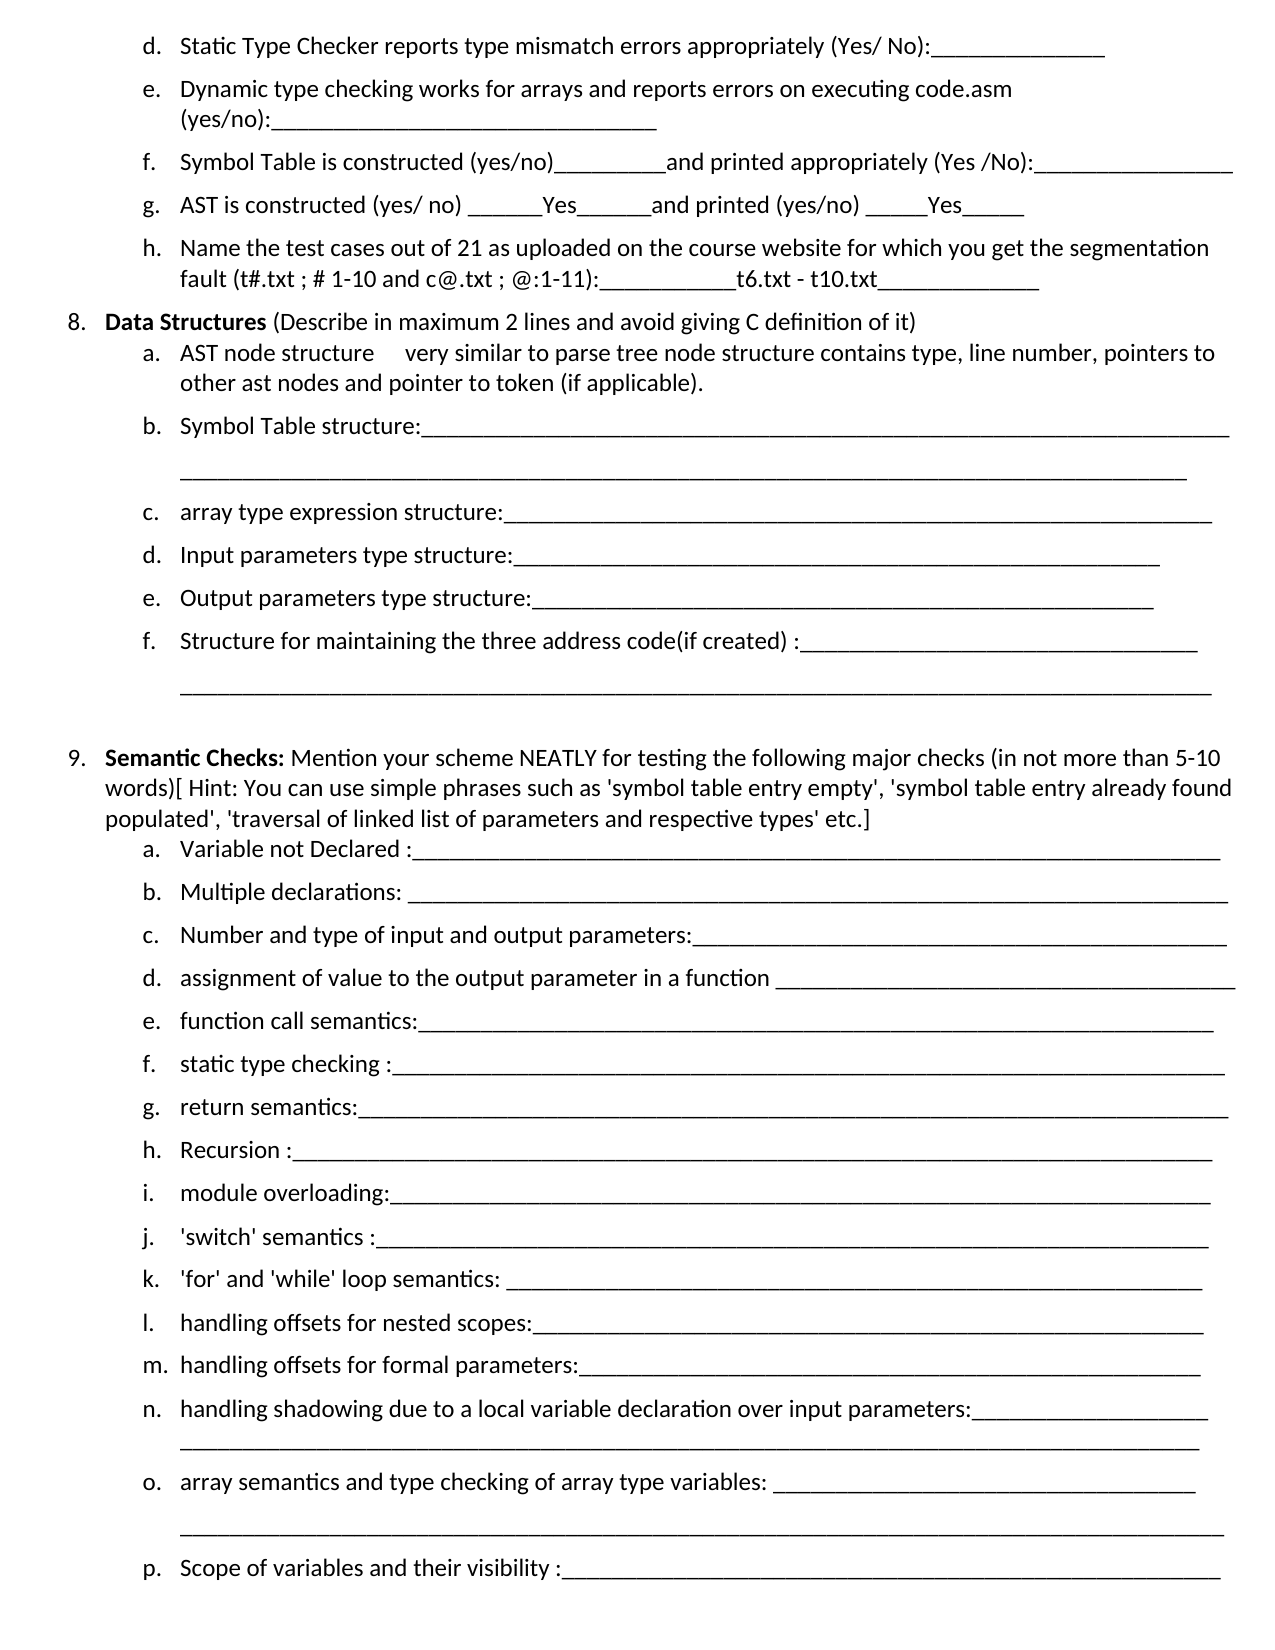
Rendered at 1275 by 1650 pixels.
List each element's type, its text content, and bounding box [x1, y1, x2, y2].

list function call semantics:________________________________________________________________ [142, 1006, 1245, 1036]
list handling shadowing due to a local variable declaration over input parameters:___________________ __________________________________________________________________________________ [142, 1393, 1245, 1454]
list handling offsets for nested scopes:______________________________________________________ [142, 1307, 1245, 1337]
list array semantics and type checking of array type variables: __________________________________ [142, 1466, 1245, 1497]
text _________________________________________________________________________________ [180, 453, 1245, 484]
list AST is constructed (yes/ no) ______Yes______and printed (yes/no) _____Yes_____ [142, 189, 1245, 220]
list return semantics:______________________________________________________________________ [142, 1092, 1245, 1122]
list assignment of value to the output parameter in a function _____________________________________ [142, 962, 1245, 993]
list Symbol Table structure:_________________________________________________________________ [142, 410, 1245, 441]
list 'for' and 'while' loop semantics: ________________________________________________________ [142, 1264, 1245, 1294]
list Dynamic type checking works for arrays and reports errors on executing code.asm (yes/no):_______________________________ [142, 73, 1245, 134]
list Symbol Table is constructed (yes/no)_________and printed appropriately (Yes /No):________________ [142, 147, 1245, 177]
list array type expression structure:_________________________________________________________ [142, 496, 1245, 527]
list Variable not Declared :_________________________________________________________________ [142, 833, 1245, 864]
list module overloading:__________________________________________________________________ [142, 1178, 1245, 1208]
list Input parameters type structure:____________________________________________________ [142, 539, 1245, 570]
list Static Type Checker reports type mismatch errors appropriately (Yes/ No):______________ [142, 30, 1245, 61]
list 'switch' semantics :___________________________________________________________________ [142, 1221, 1245, 1251]
list Output parameters type structure:__________________________________________________ [142, 582, 1245, 613]
list Multiple declarations: __________________________________________________________________ [142, 876, 1245, 907]
list Name the test cases out of 21 as uploaded on the course website for which you get the segmentation fault (t#.txt ; # 1-10 and c@.txt ; @:1-11):___________t6.txt - t10.txt_____________ [142, 233, 1245, 294]
list Semantic Checks: Mention your scheme NEATLY for testing the following major checks (in not more than 5-10 words)[ Hint: You can use simple phrases such as 'symbol table entry empty', 'symbol table entry already found populated', 'traversal of linked list of parameters and respective types' etc.] [67, 742, 1245, 833]
text ___________________________________________________________________________________ [180, 668, 1245, 699]
list Scope of variables and their visibility :_____________________________________________________ [142, 1552, 1245, 1583]
list Number and type of input and output parameters:___________________________________________ [142, 919, 1245, 950]
list Data Structures (Describe in maximum 2 lines and avoid giving C definition of it) [67, 306, 1245, 337]
list AST node structure very similar to parse tree node structure contains type, line number, pointers to other ast nodes and pointer to token (if applicable). [142, 337, 1245, 398]
list handling offsets for formal parameters:__________________________________________________ [142, 1350, 1245, 1380]
list static type checking :___________________________________________________________________ [142, 1048, 1245, 1079]
list Recursion :__________________________________________________________________________ [142, 1134, 1245, 1165]
list Structure for maintaining the three address code(if created) :________________________________ [142, 625, 1245, 656]
text ____________________________________________________________________________________ [180, 1509, 1245, 1540]
